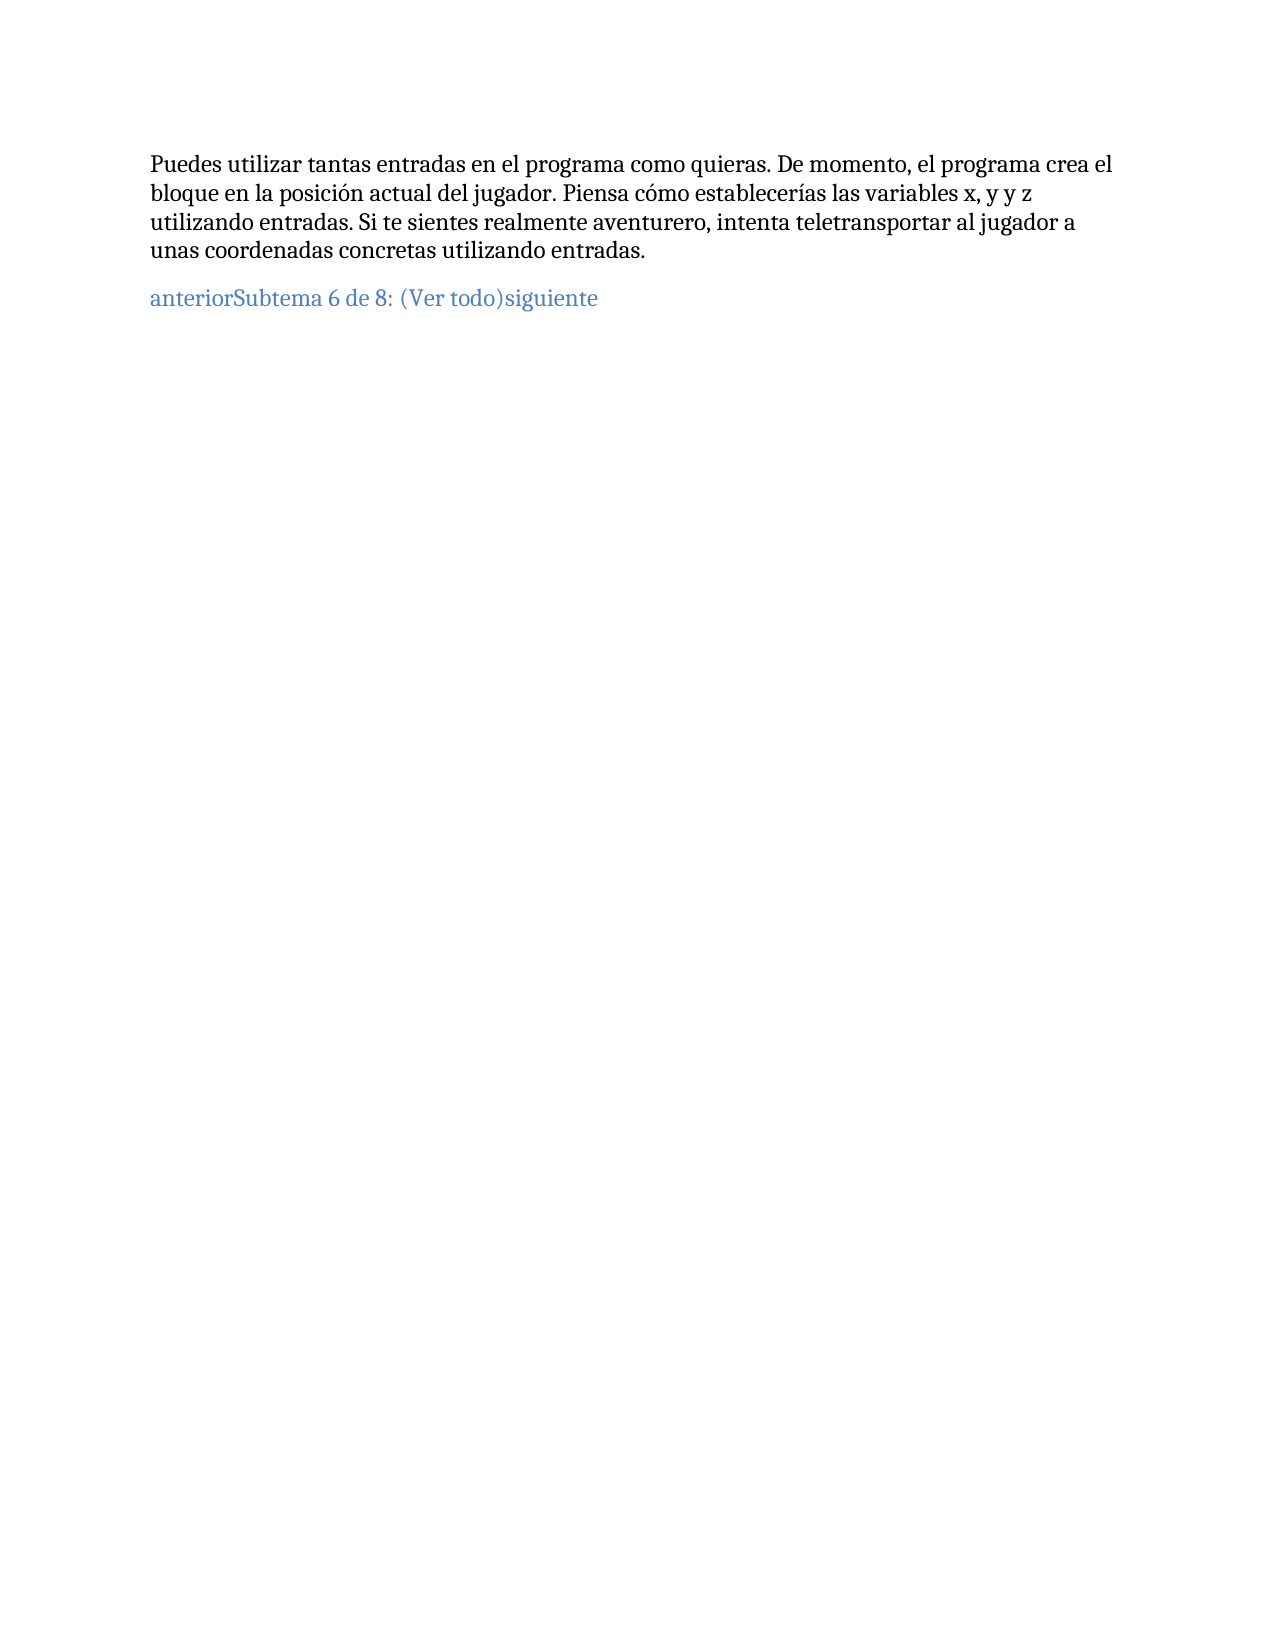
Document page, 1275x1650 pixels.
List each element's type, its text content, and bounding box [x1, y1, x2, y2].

text Puedes utilizar tantas entradas en el programa como quieras. De momento, el programa crea el bloque en la posición actual del jugador. Piensa cómo establecerías las variables x, y y z utilizando entradas. Si te sientes realmente aventurero, intenta teletransportar al jugador a unas coordenadas concretas utilizando entradas. [150, 150, 1125, 265]
text anteriorSubtema 6 de 8: (Ver todo)siguiente [150, 284, 1125, 341]
